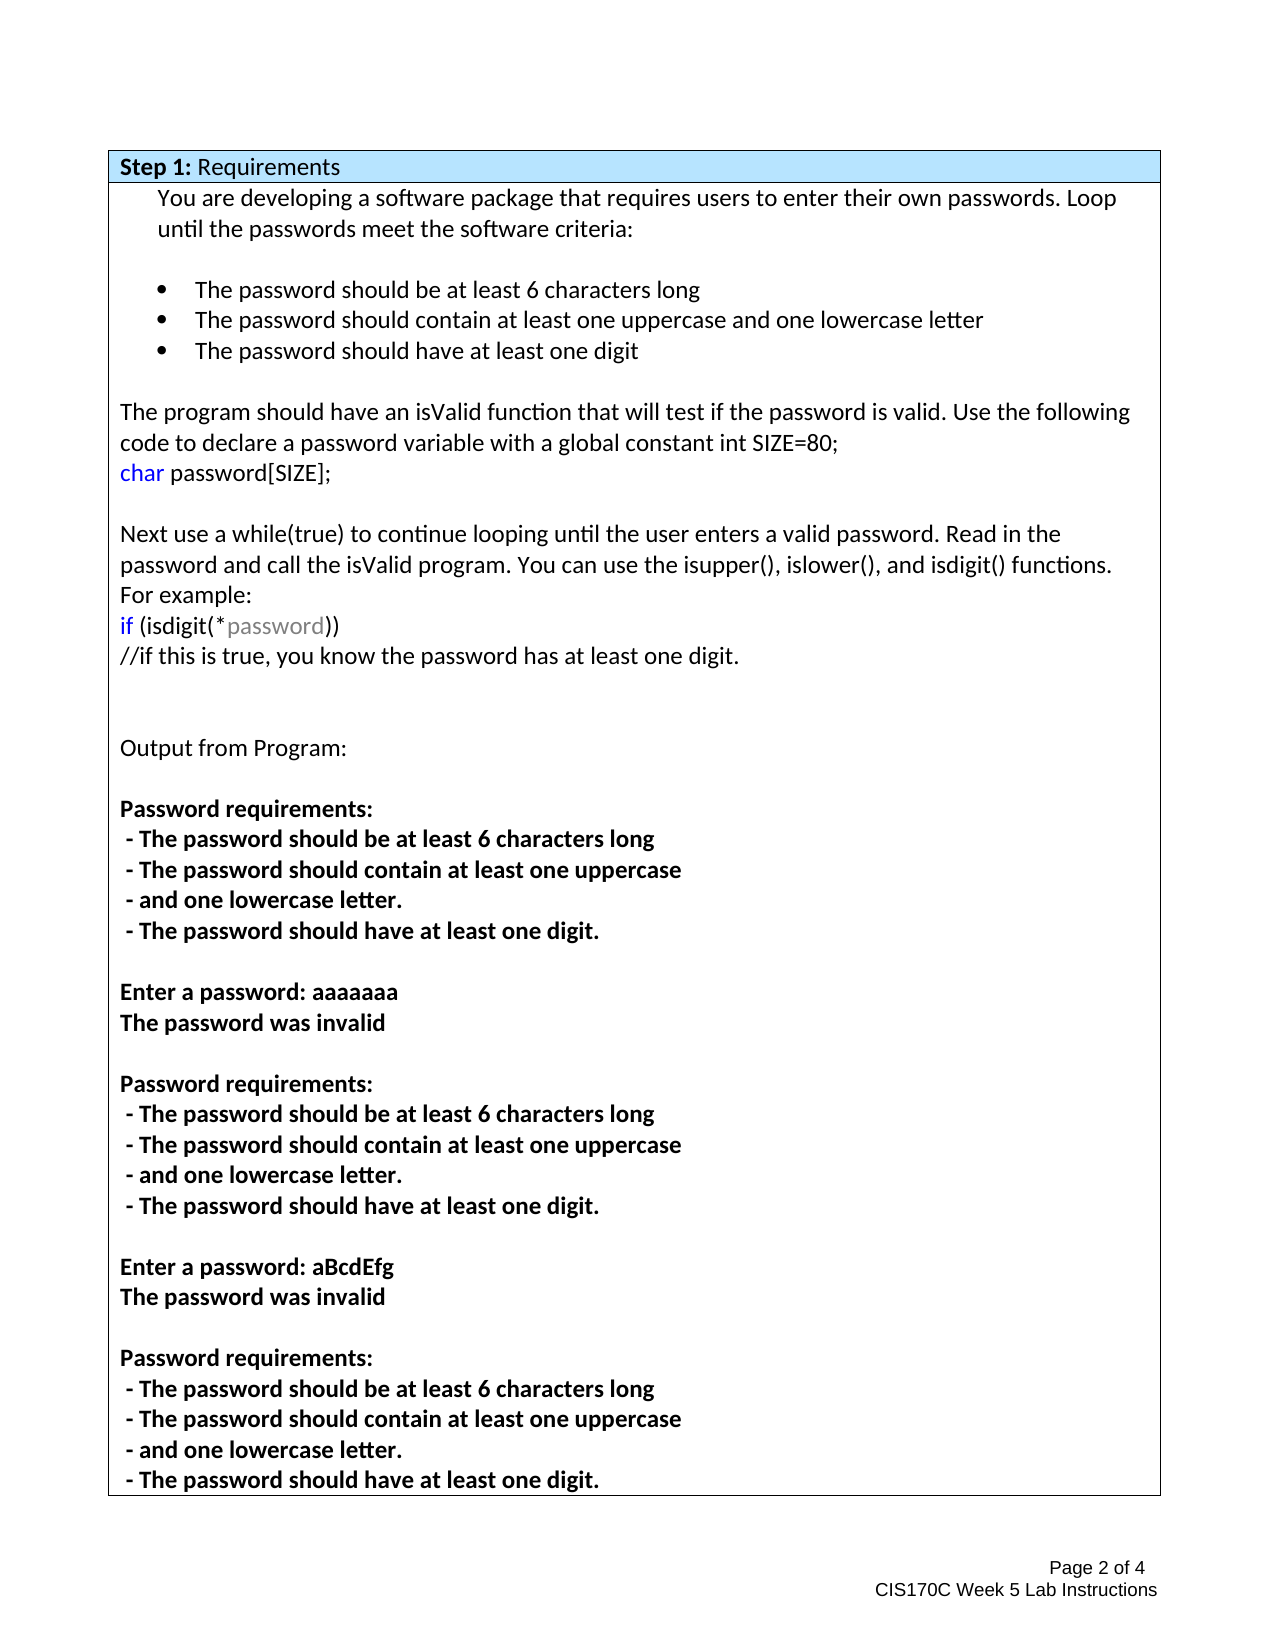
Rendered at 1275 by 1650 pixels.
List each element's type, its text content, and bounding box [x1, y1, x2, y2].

table_header Step 1: Requirements [109, 151, 1160, 182]
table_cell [109, 183, 1160, 1495]
